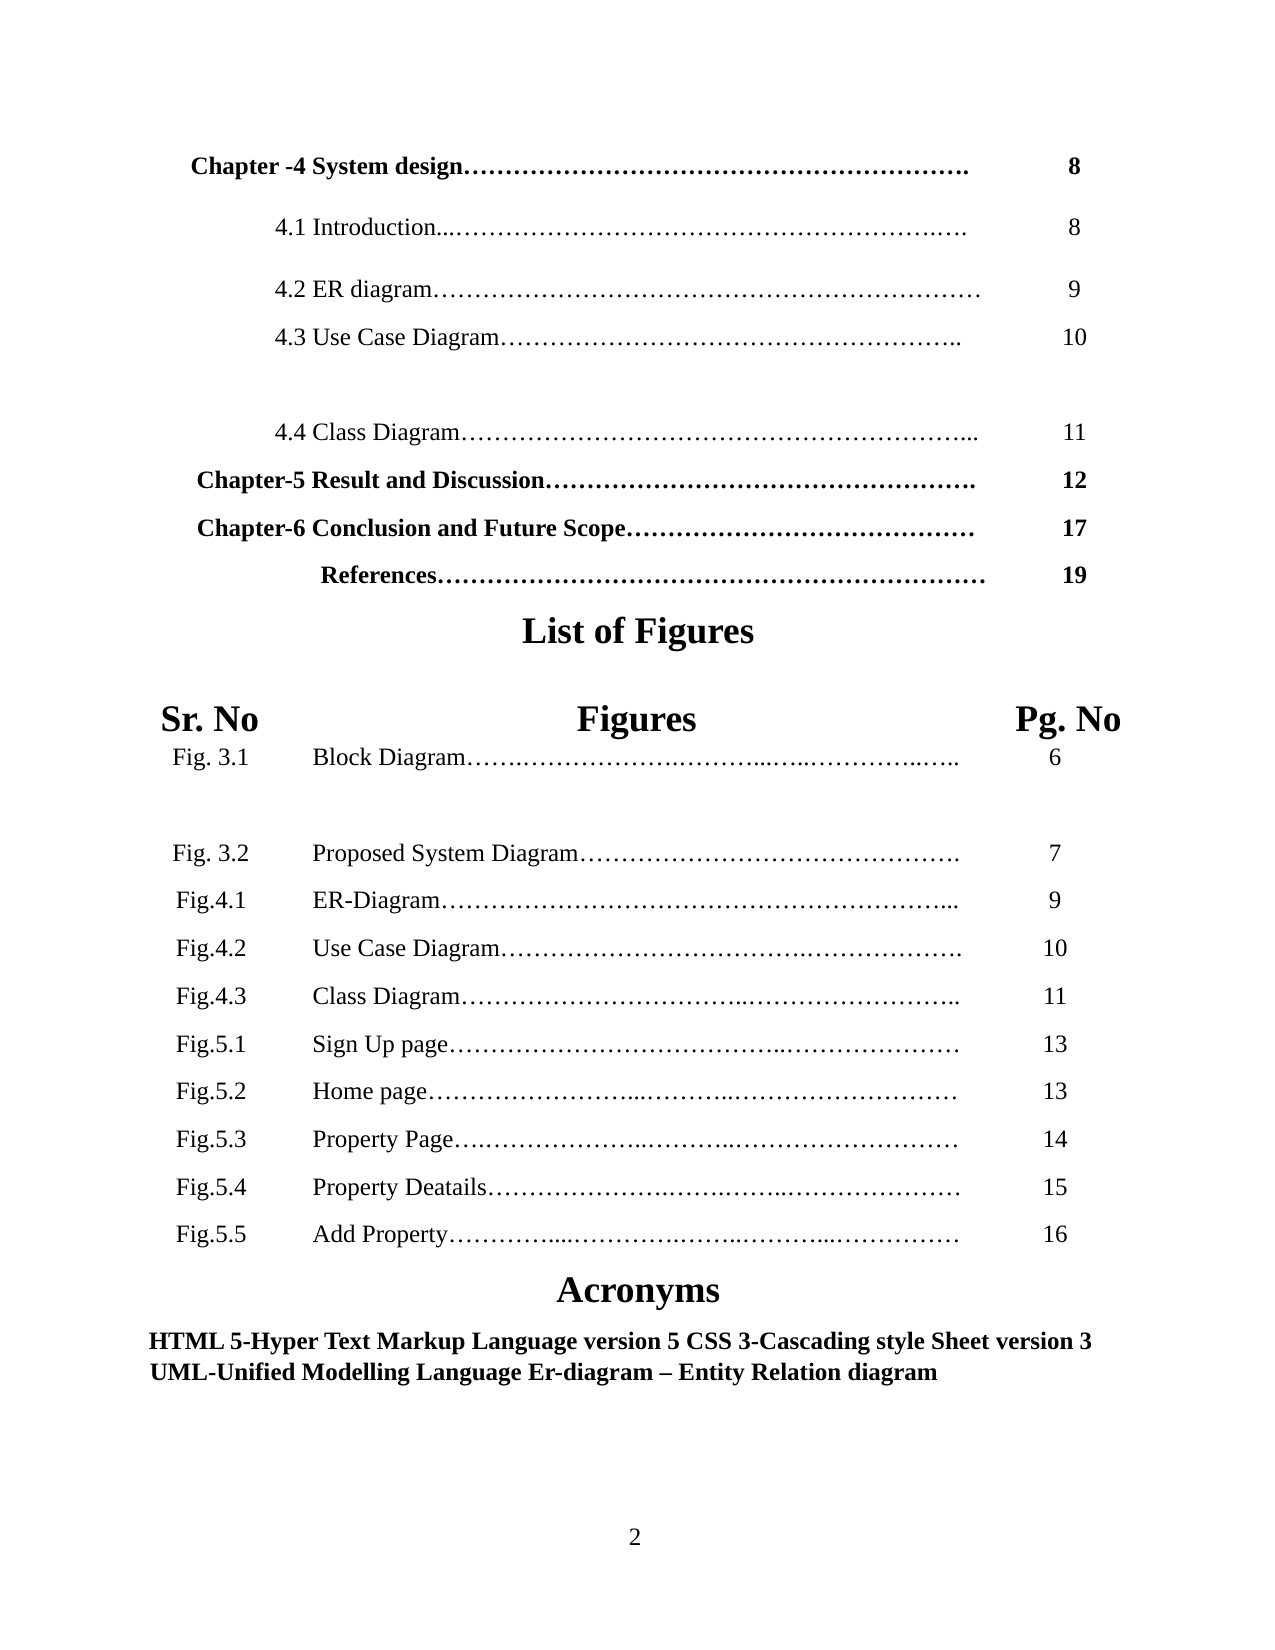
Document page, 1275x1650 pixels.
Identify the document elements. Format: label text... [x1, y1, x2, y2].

text HTML 5-Hyper Text Markup Language version 5 CSS 3-Cascading style Sheet version 3 UML-Unified Modelling Language Er-diagram – Entity Relation diagram [148, 1326, 1131, 1386]
text References………………………………………………………… 19 [50, 561, 1131, 589]
text 4.1 Introduction...………………………………………………….…. 8 [50, 212, 1131, 241]
text 4.3 Use Case Diagram……………………………………………….. 10 [50, 322, 1131, 351]
text Fig.5.5 Add Property…………....………….……..………...…………… 16 [50, 1219, 1131, 1248]
text Fig.5.2 Home page……………………...………..……………………… 13 [50, 1076, 1131, 1105]
text Sr. No Figures Pg. No [50, 696, 1131, 739]
subtitle List of Figures [227, 608, 1049, 651]
text 4.4 Class Diagram……………………………………………………... 11 [50, 417, 1131, 446]
text Fig. 3.2 Proposed System Diagram………………………………………. 7 [50, 838, 1131, 867]
text Fig. 3.1 Block Diagram…….……………….………...…..…………..….. 6 [50, 742, 1131, 771]
text Acronyms [50, 1267, 720, 1310]
text Fig.4.1 ER-Diagram……………………………………………………... 9 [50, 886, 1131, 914]
text Chapter-6 Conclusion and Future Scope…………………………………… 17 [50, 513, 1131, 542]
text Fig.5.3 Property Page….………………..………..……………………… 14 [50, 1124, 1131, 1153]
subtitle Chapter -4 System design……………………………………………………. 8 [50, 151, 1131, 180]
text Chapter-5 Result and Discussion……………………………………………. 12 [50, 465, 1131, 494]
text 4.2 ER diagram………………………………………………………… 9 [50, 274, 1131, 303]
text Fig.4.2 Use Case Diagram……………………………….………………. 10 [50, 933, 1131, 962]
text Fig.5.1 Sign Up page…………………………………..………………… 13 [50, 1029, 1131, 1057]
text Fig.4.3 Class Diagram……………………………..…………………….. 11 [50, 981, 1131, 1010]
text Fig.5.4 Property Deatails………………….…….……..………………… 15 [50, 1172, 1131, 1201]
